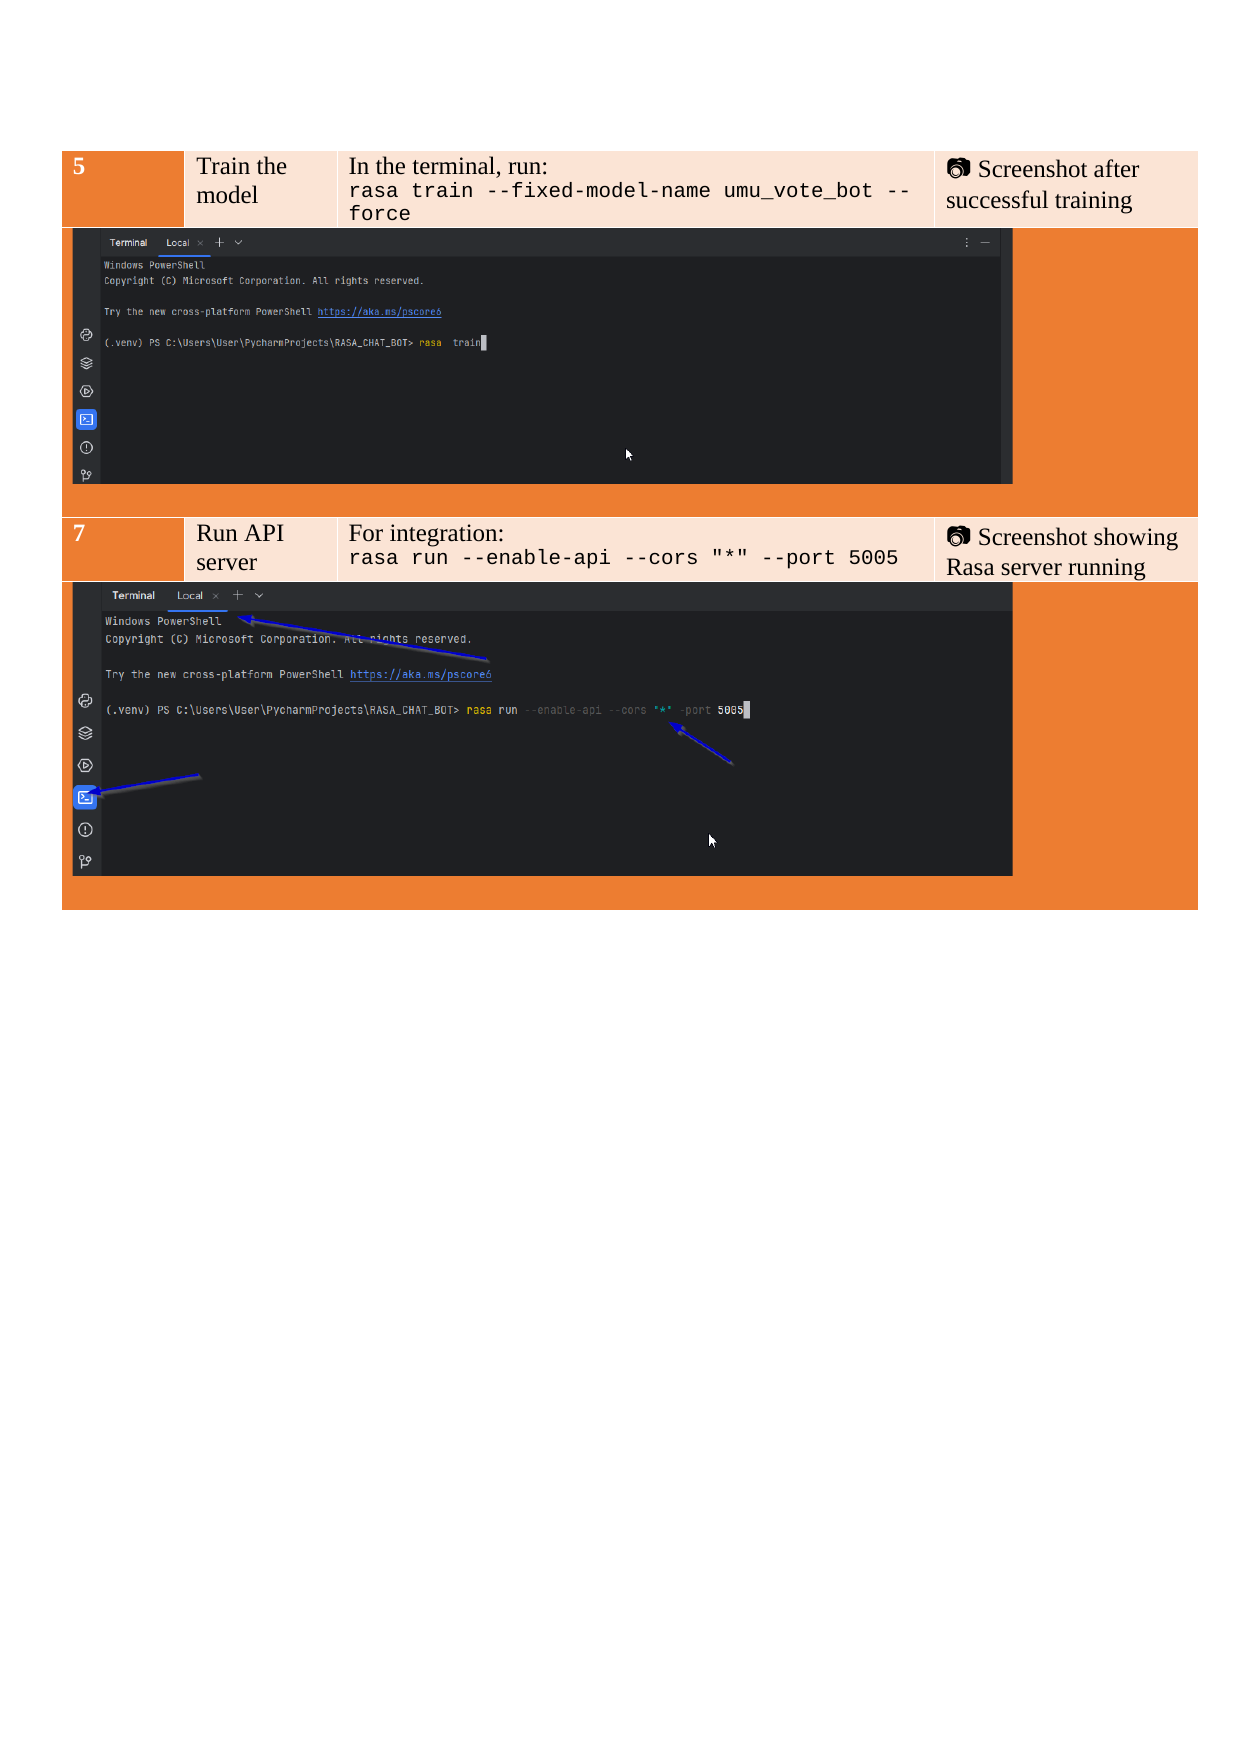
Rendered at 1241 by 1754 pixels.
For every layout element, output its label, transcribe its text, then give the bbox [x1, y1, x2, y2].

picture [72, 228, 1013, 484]
table_cell 📷 Screenshot showing Rasa server running [935, 518, 1198, 581]
picture [72, 582, 1013, 876]
table_cell For integration: rasa run --enable-api --cors "*" --port 5005 [338, 518, 934, 581]
table_cell 5 [62, 151, 184, 227]
table_cell 7 [62, 518, 184, 581]
table_cell Run API server [185, 518, 337, 581]
table_cell Train the model [185, 151, 337, 227]
table_cell [62, 582, 1198, 910]
table_cell In the terminal, run: rasa train --fixed-model-name umu_vote_bot --force [338, 151, 934, 227]
table_cell 📷 Screenshot after successful training [935, 151, 1198, 227]
table_cell [62, 228, 1198, 517]
